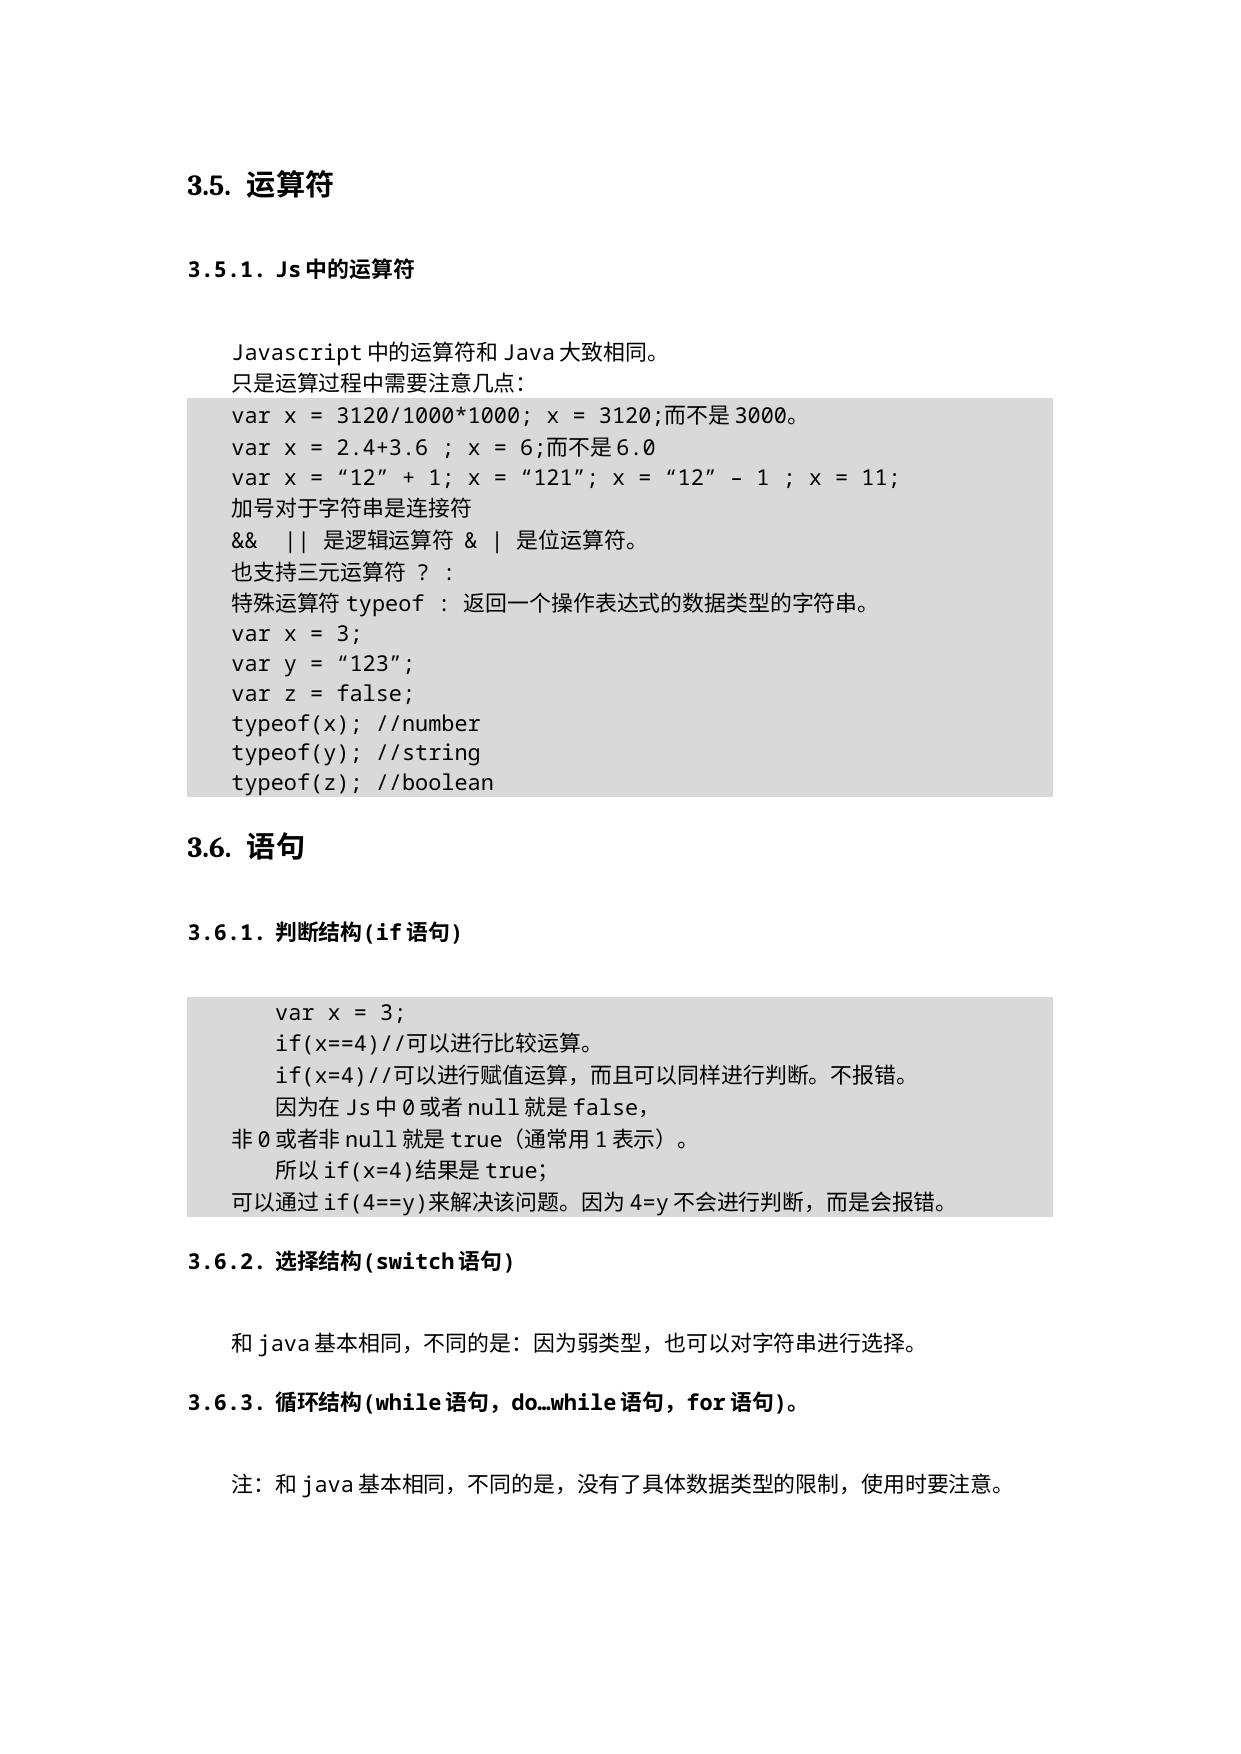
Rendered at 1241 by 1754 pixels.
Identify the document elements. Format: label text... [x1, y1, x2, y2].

text 可以通过if(4==y)来解决该问题。因为4=y不会进行判断，而是会报错。 [187, 1185, 1053, 1217]
text var x = 3; [187, 618, 1053, 648]
text var x = “12” + 1; x = “121”; x = “12” – 1 ; x = 11; [187, 461, 1053, 491]
text var z = false; [187, 678, 1053, 708]
subtitle Js中的运算符 [187, 252, 1053, 284]
text Javascript中的运算符和Java大致相同。 [187, 334, 1053, 366]
text if(x==4)//可以进行比较运算。 [187, 1026, 1053, 1058]
text var x = 3120/1000*1000; x = 3120;而不是3000。 [187, 398, 1053, 430]
subtitle 运算符 [187, 162, 1053, 204]
text typeof(z); //boolean [187, 767, 1053, 797]
subtitle 判断结构(if语句) [187, 914, 1053, 946]
text 加号对于字符串是连接符 [187, 491, 1053, 523]
text 所以if(x=4)结果是true； [187, 1153, 1053, 1185]
text var x = 3; [187, 997, 1053, 1026]
text 非0或者非null就是true（通常用1表示）。 [187, 1122, 1053, 1153]
text 也支持三元运算符 ? : [187, 555, 1053, 586]
text && || 是逻辑运算符 & | 是位运算符。 [187, 523, 1053, 555]
subtitle 选择结构(switch语句) [187, 1244, 1053, 1276]
text 只是运算过程中需要注意几点： [187, 366, 1053, 398]
text 特殊运算符 typeof : 返回一个操作表达式的数据类型的字符串。 [187, 586, 1053, 618]
text 因为在Js中0或者null就是false， [187, 1090, 1053, 1122]
subtitle 循环结构(while语句，do…while语句，for语句)。 [187, 1385, 1053, 1417]
text var x = 2.4+3.6 ; x = 6;而不是6.0 [187, 430, 1053, 461]
text typeof(x); //number [187, 708, 1053, 737]
text typeof(y); //string [187, 737, 1053, 767]
text var y = “123”; [187, 648, 1053, 678]
subtitle 语句 [187, 824, 1053, 866]
text if(x=4)//可以进行赋值运算，而且可以同样进行判断。不报错。 [187, 1058, 1053, 1090]
text 和java基本相同，不同的是：因为弱类型，也可以对字符串进行选择。 [187, 1326, 1053, 1358]
text 注：和java基本相同，不同的是，没有了具体数据类型的限制，使用时要注意。 [187, 1467, 1053, 1499]
